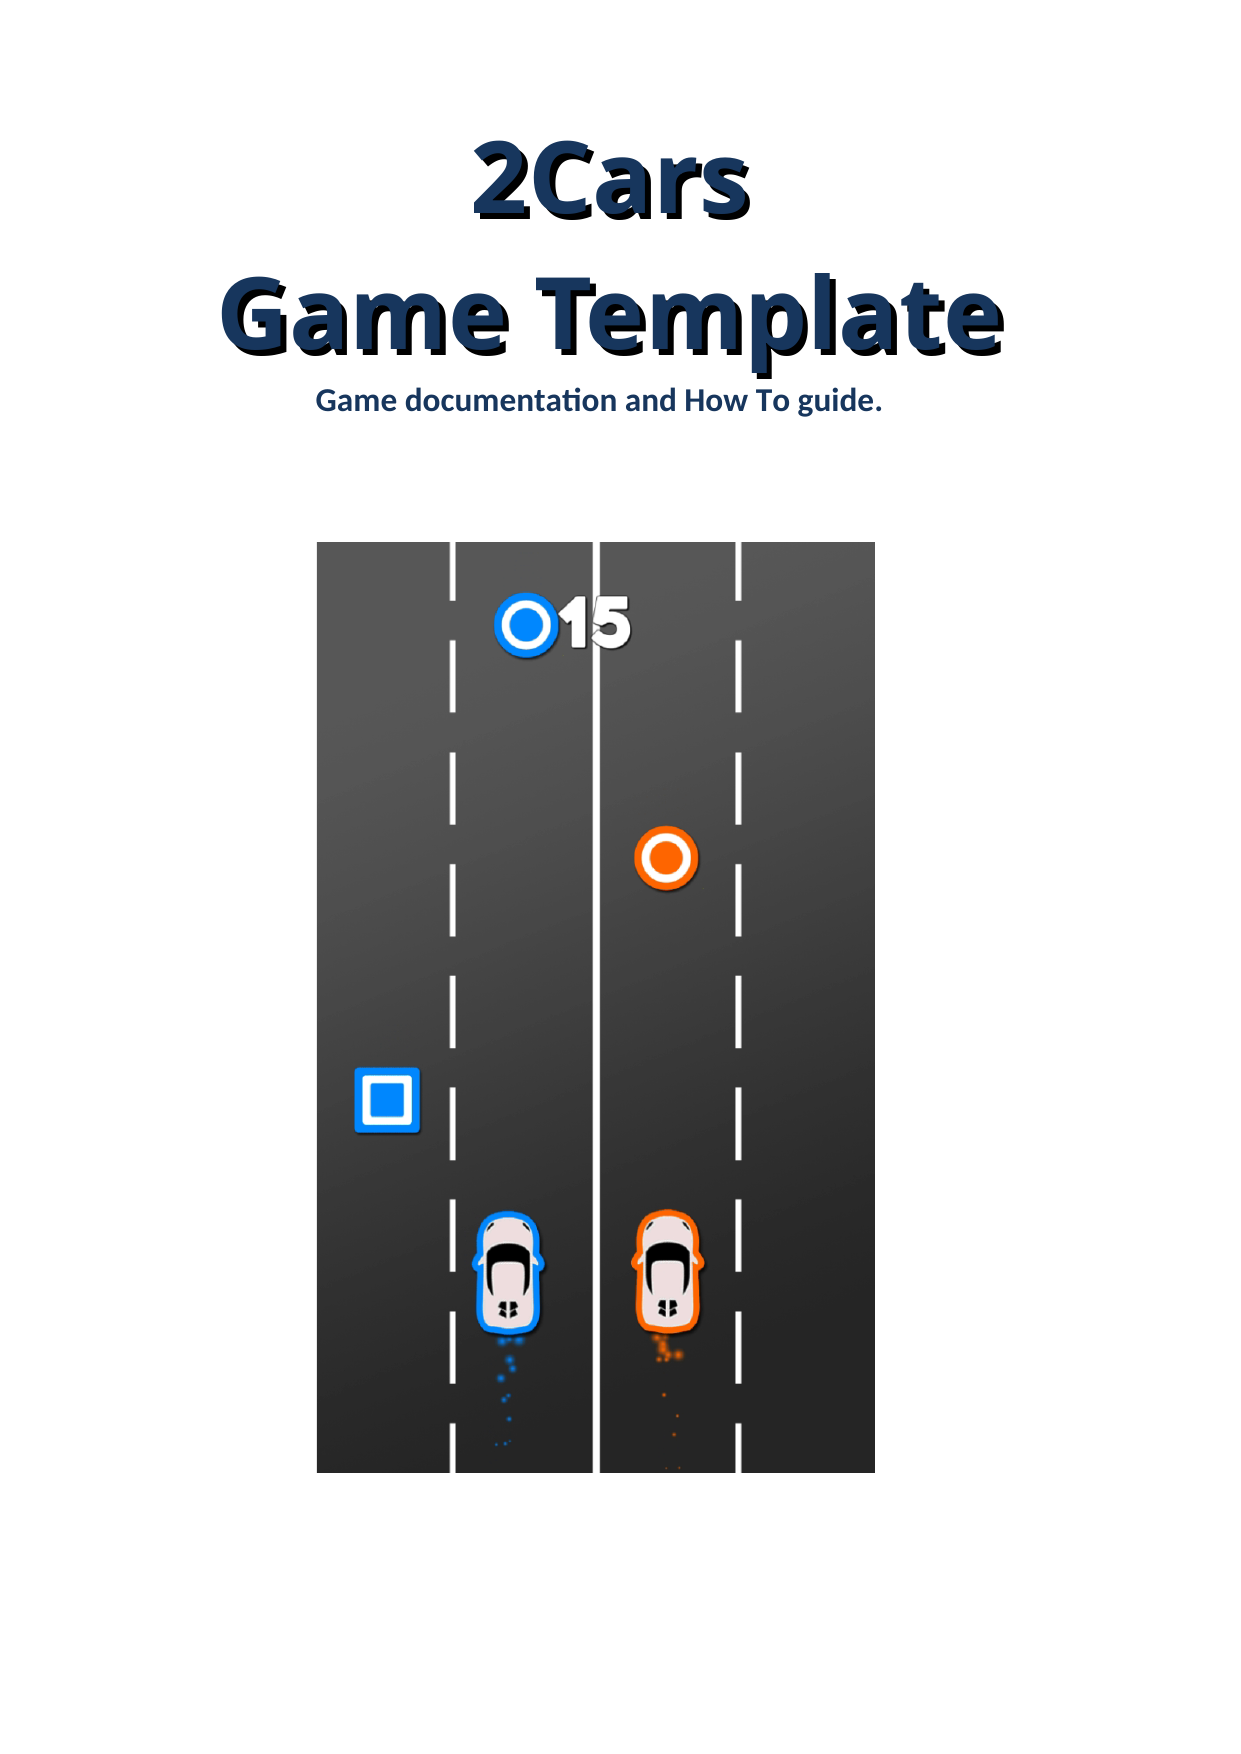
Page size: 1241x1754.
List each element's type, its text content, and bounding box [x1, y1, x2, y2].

title Game documentation and How To guide. [150, 150, 1240, 420]
title Game Template [111, 243, 1109, 379]
picture [316, 542, 875, 1473]
title 2Cars [111, 107, 1109, 243]
